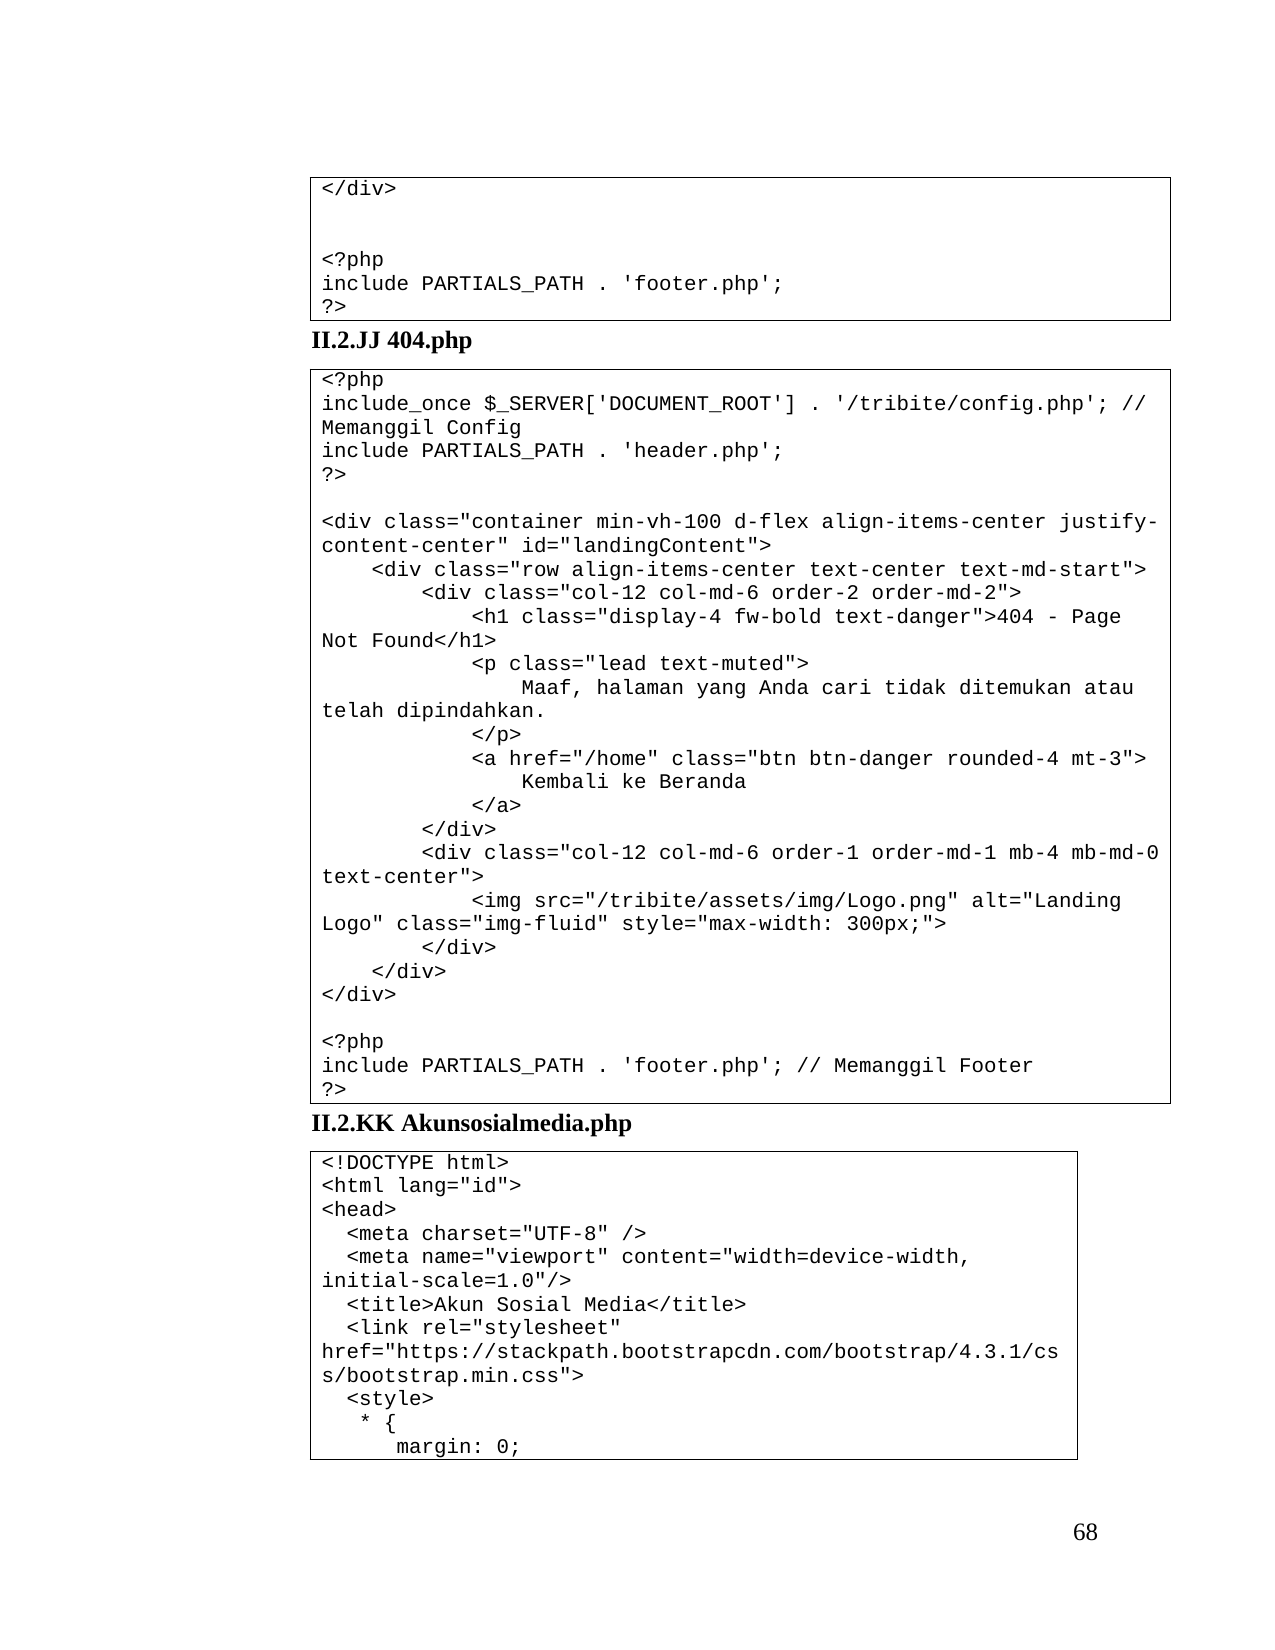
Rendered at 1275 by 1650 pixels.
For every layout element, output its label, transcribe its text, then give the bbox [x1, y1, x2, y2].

subtitle 404.php [311, 325, 1098, 354]
subtitle Akunsosialmedia.php [311, 1108, 1098, 1136]
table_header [311, 178, 1170, 320]
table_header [311, 1152, 1077, 1459]
table_header <?php include_once $_SERVER['DOCUMENT_ROOT'] . '/tribite/config.php'; // Memanggil Config include PARTIALS_PATH . 'header.php'; ?> <div class="container min-vh-100 d-flex align-items-center justify-content-center" id="landingContent"> <div class="row align-items-center text-center text-md-start"> <div class="col-12 col-md-6 order-2 order-md-2"> <h1 class="display-4 fw-bold text-danger">404 - Page Not Found</h1> <p class="lead text-muted"> Maaf, halaman yang Anda cari tidak ditemukan atau telah dipindahkan. </p> <a href="/home" class="btn btn-danger rounded-4 mt-3"> Kembali ke Beranda </a> </div> <div class="col-12 col-md-6 order-1 order-md-1 mb-4 mb-md-0 text-center"> <img src="/tribite/assets/img/Logo.png" alt="Landing Logo" class="img-fluid" style="max-width: 300px;"> </div> </div> </div> <?php include PARTIALS_PATH . 'footer.php'; // Memanggil Footer ?> [311, 370, 1170, 1102]
